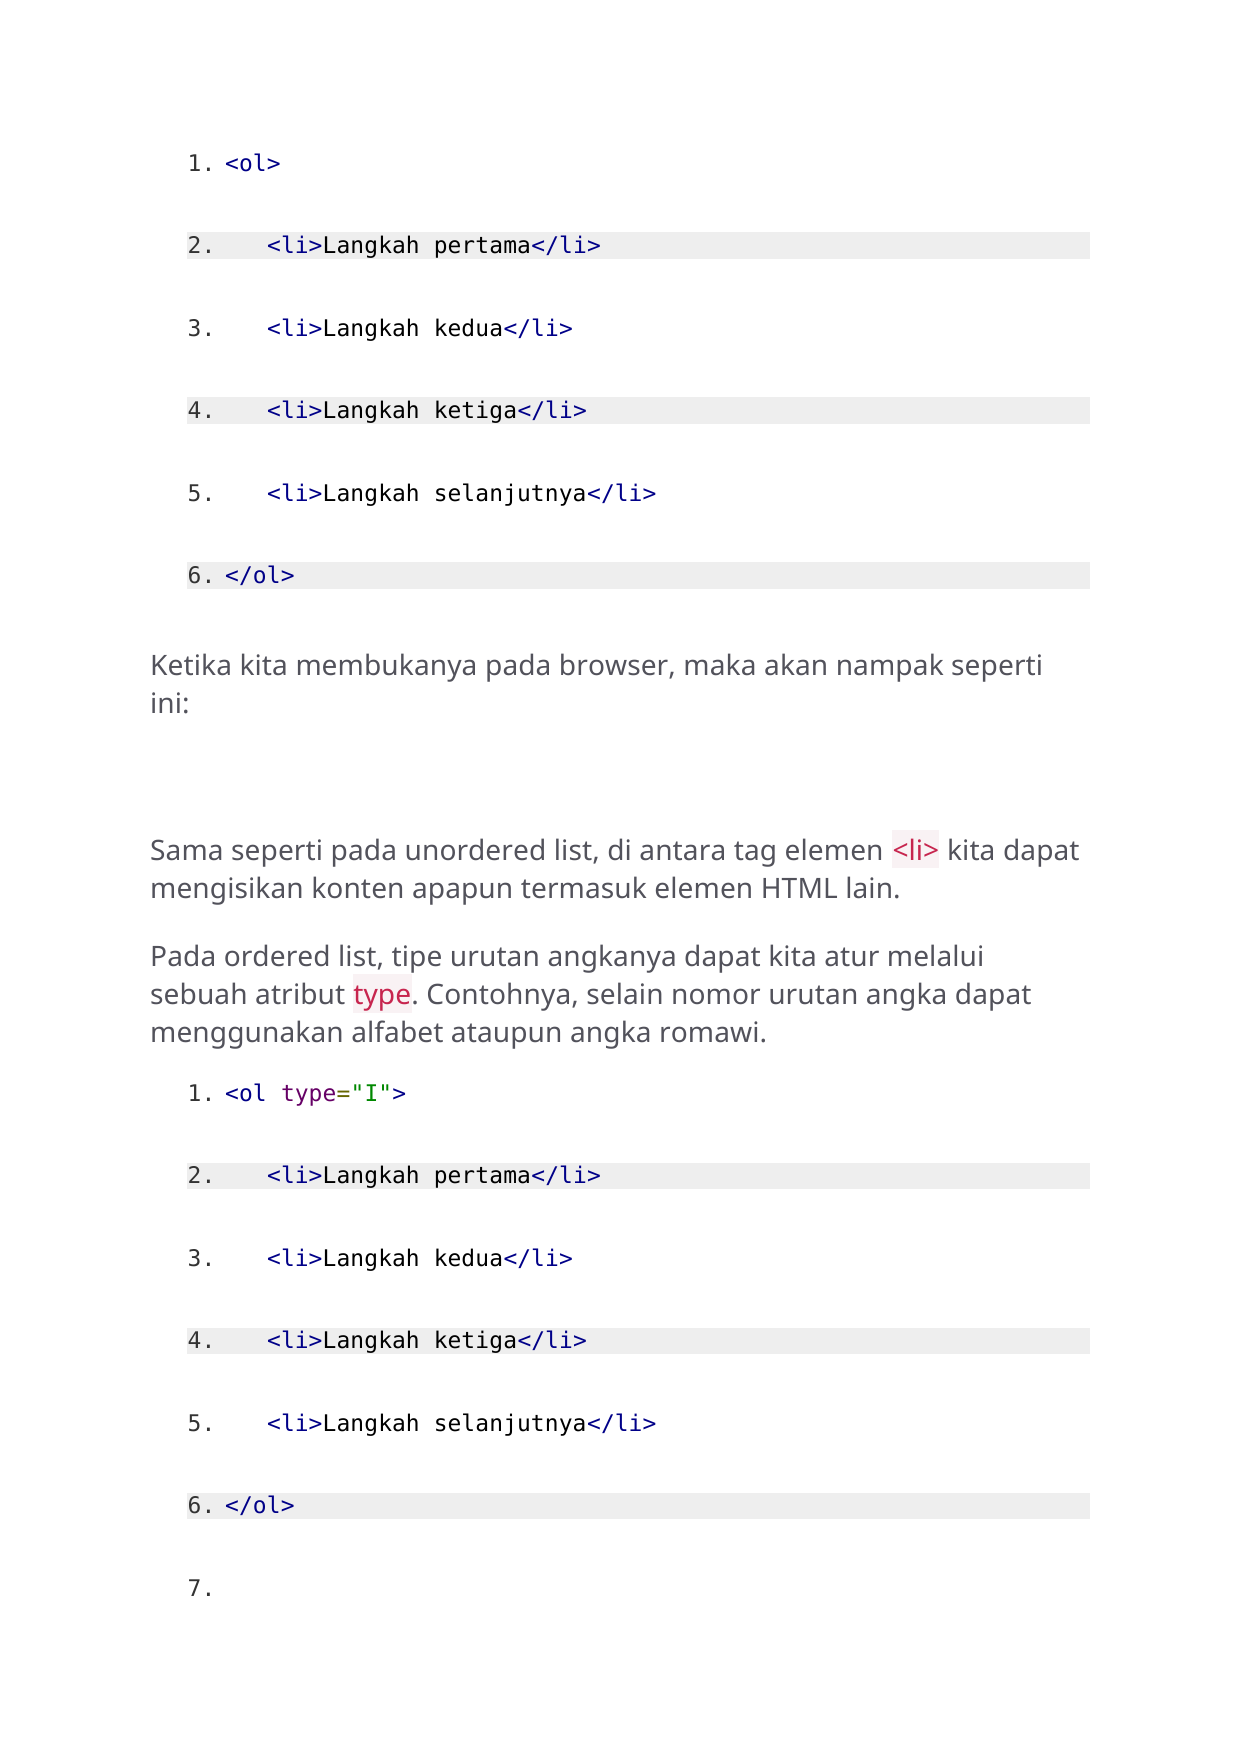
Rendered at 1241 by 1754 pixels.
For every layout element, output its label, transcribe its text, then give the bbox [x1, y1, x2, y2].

list <ol type="I"> [187, 1080, 1090, 1107]
text Pada ordered list, tipe urutan angkanya dapat kita atur melalui sebuah atribut type. Contohnya, selain nomor urutan angka dapat menggunakan alfabet ataupun angka romawi. [150, 936, 1090, 1051]
list <li>Langkah kedua</li> [187, 1245, 1090, 1272]
list <li>Langkah ketiga</li> [187, 1328, 1090, 1354]
list <ol> [187, 150, 1090, 177]
list <li>Langkah pertama</li> [187, 232, 1090, 259]
list <li>Langkah selanjutnya</li> [187, 1410, 1090, 1437]
list <li>Langkah pertama</li> [187, 1163, 1090, 1189]
list <li>Langkah ketiga</li> [187, 397, 1090, 424]
list </ol> [187, 562, 1090, 589]
list <li>Langkah kedua</li> [187, 315, 1090, 342]
text Sama seperti pada unordered list, di antara tag elemen <li> kita dapat mengisikan konten apapun termasuk elemen HTML lain. [150, 830, 1090, 907]
list </ol> [187, 1493, 1090, 1519]
text Ketika kita membukanya pada browser, maka akan nampak seperti ini: [150, 645, 1090, 722]
list <li>Langkah selanjutnya</li> [187, 480, 1090, 507]
